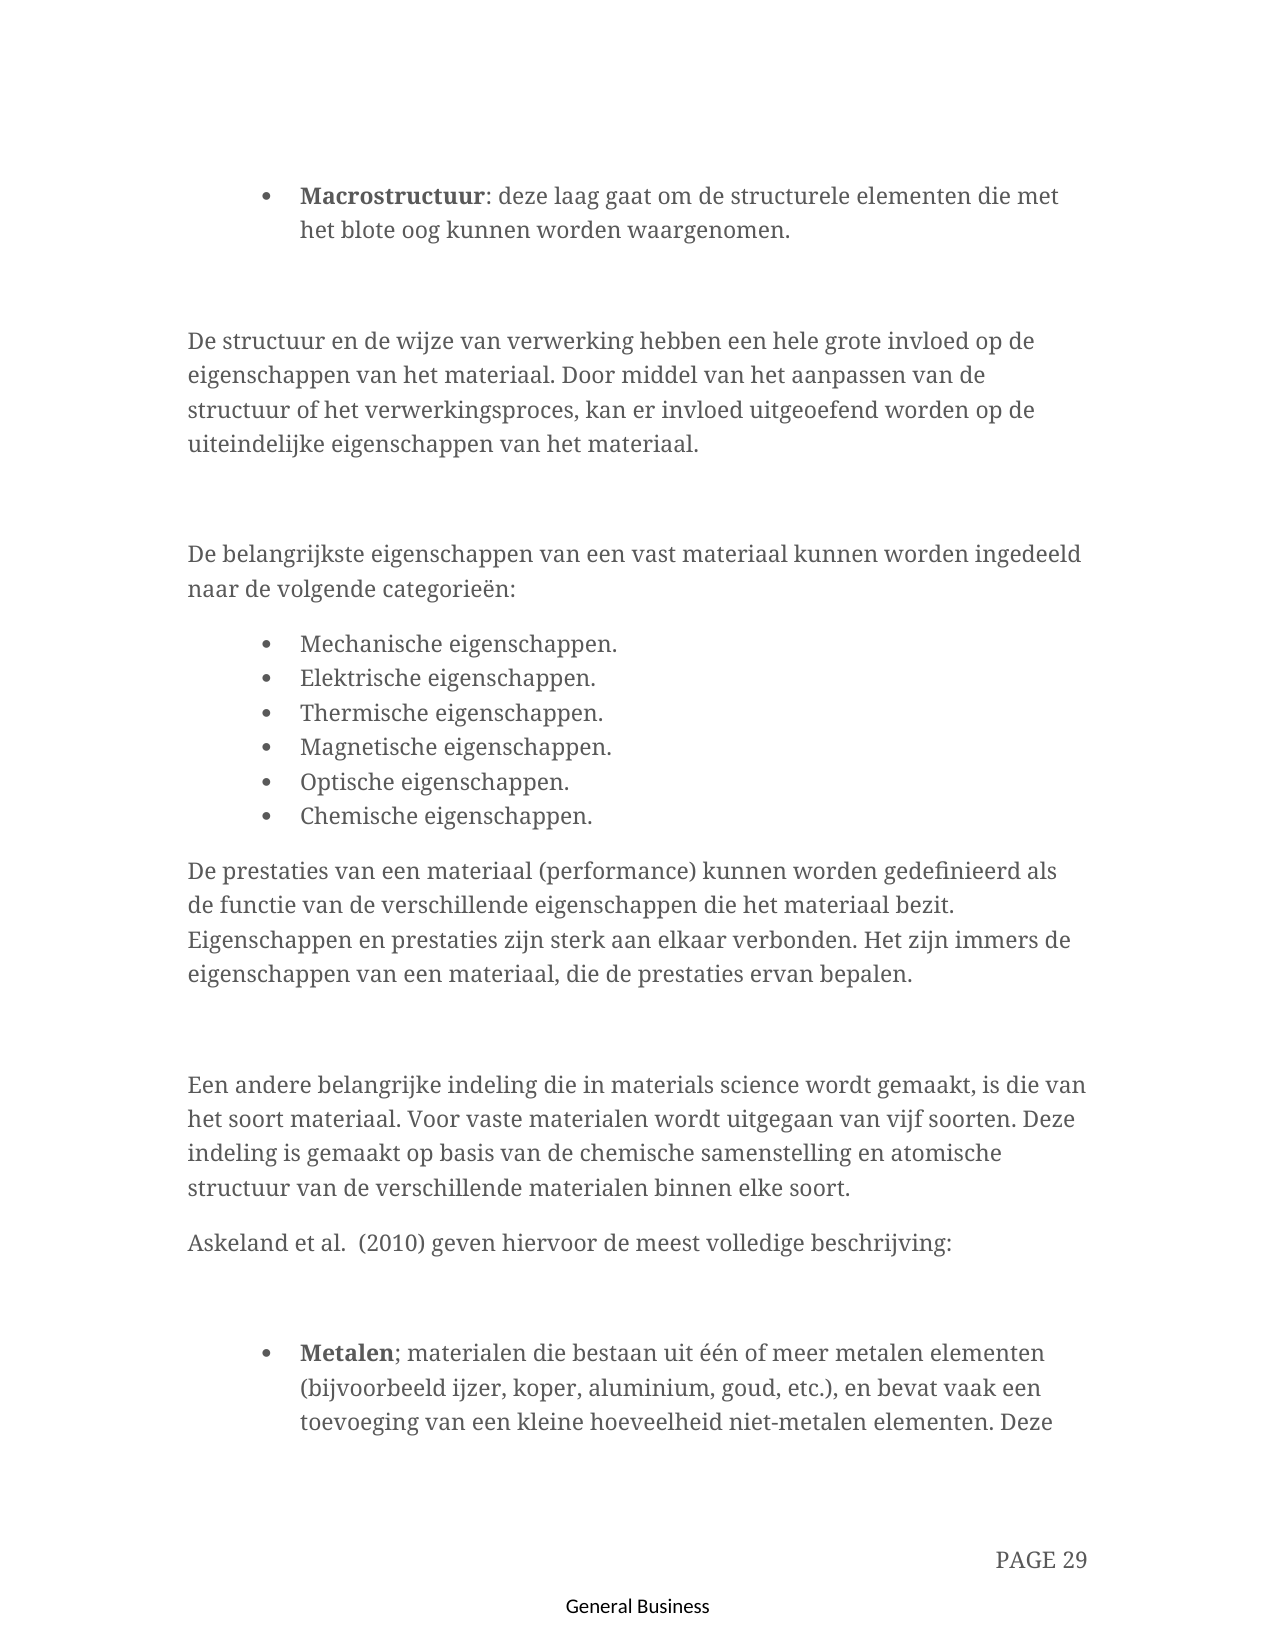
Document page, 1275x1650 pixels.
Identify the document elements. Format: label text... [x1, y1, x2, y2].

text Askeland et al. (2010) geven hiervoor de meest volledige beschrijving: [187, 1227, 1087, 1258]
list Macrostructuur: deze laag gaat om de structurele elementen die met het blote oog kunnen worden waargenomen. [262, 180, 1087, 246]
text De structuur en de wijze van verwerking hebben een hele grote invloed op de eigenschappen van het materiaal. Door middel van het aanpassen van de structuur of het verwerkingsproces, kan er invloed uitgeoefend worden op de uiteindelijke eigenschappen van het materiaal. [187, 325, 1087, 459]
list Magnetische eigenschappen. [262, 731, 1087, 762]
list Chemische eigenschappen. [262, 800, 1087, 831]
text Een andere belangrijke indeling die in materials science wordt gemaakt, is die van het soort materiaal. Voor vaste materialen wordt uitgegaan van vijf soorten. Deze indeling is gemaakt op basis van de chemische samenstelling en atomische structuur van de verschillende materialen binnen elke soort. [187, 1068, 1087, 1203]
list Optische eigenschappen. [262, 765, 1087, 797]
text De belangrijkste eigenschappen van een vast materiaal kunnen worden ingedeeld naar de volgende categorieën: [187, 538, 1087, 604]
text De prestaties van een materiaal (performance) kunnen worden gedefinieerd als de functie van de verschillende eigenschappen die het materiaal bezit. Eigenschappen en prestaties zijn sterk aan elkaar verbonden. Het zijn immers de eigenschappen van een materiaal, die de prestaties ervan bepalen. [187, 855, 1087, 989]
list Mechanische eigenschappen. [262, 628, 1087, 659]
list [262, 1337, 1087, 1437]
list Thermische eigenschappen. [262, 697, 1087, 728]
list Elektrische eigenschappen. [262, 662, 1087, 693]
